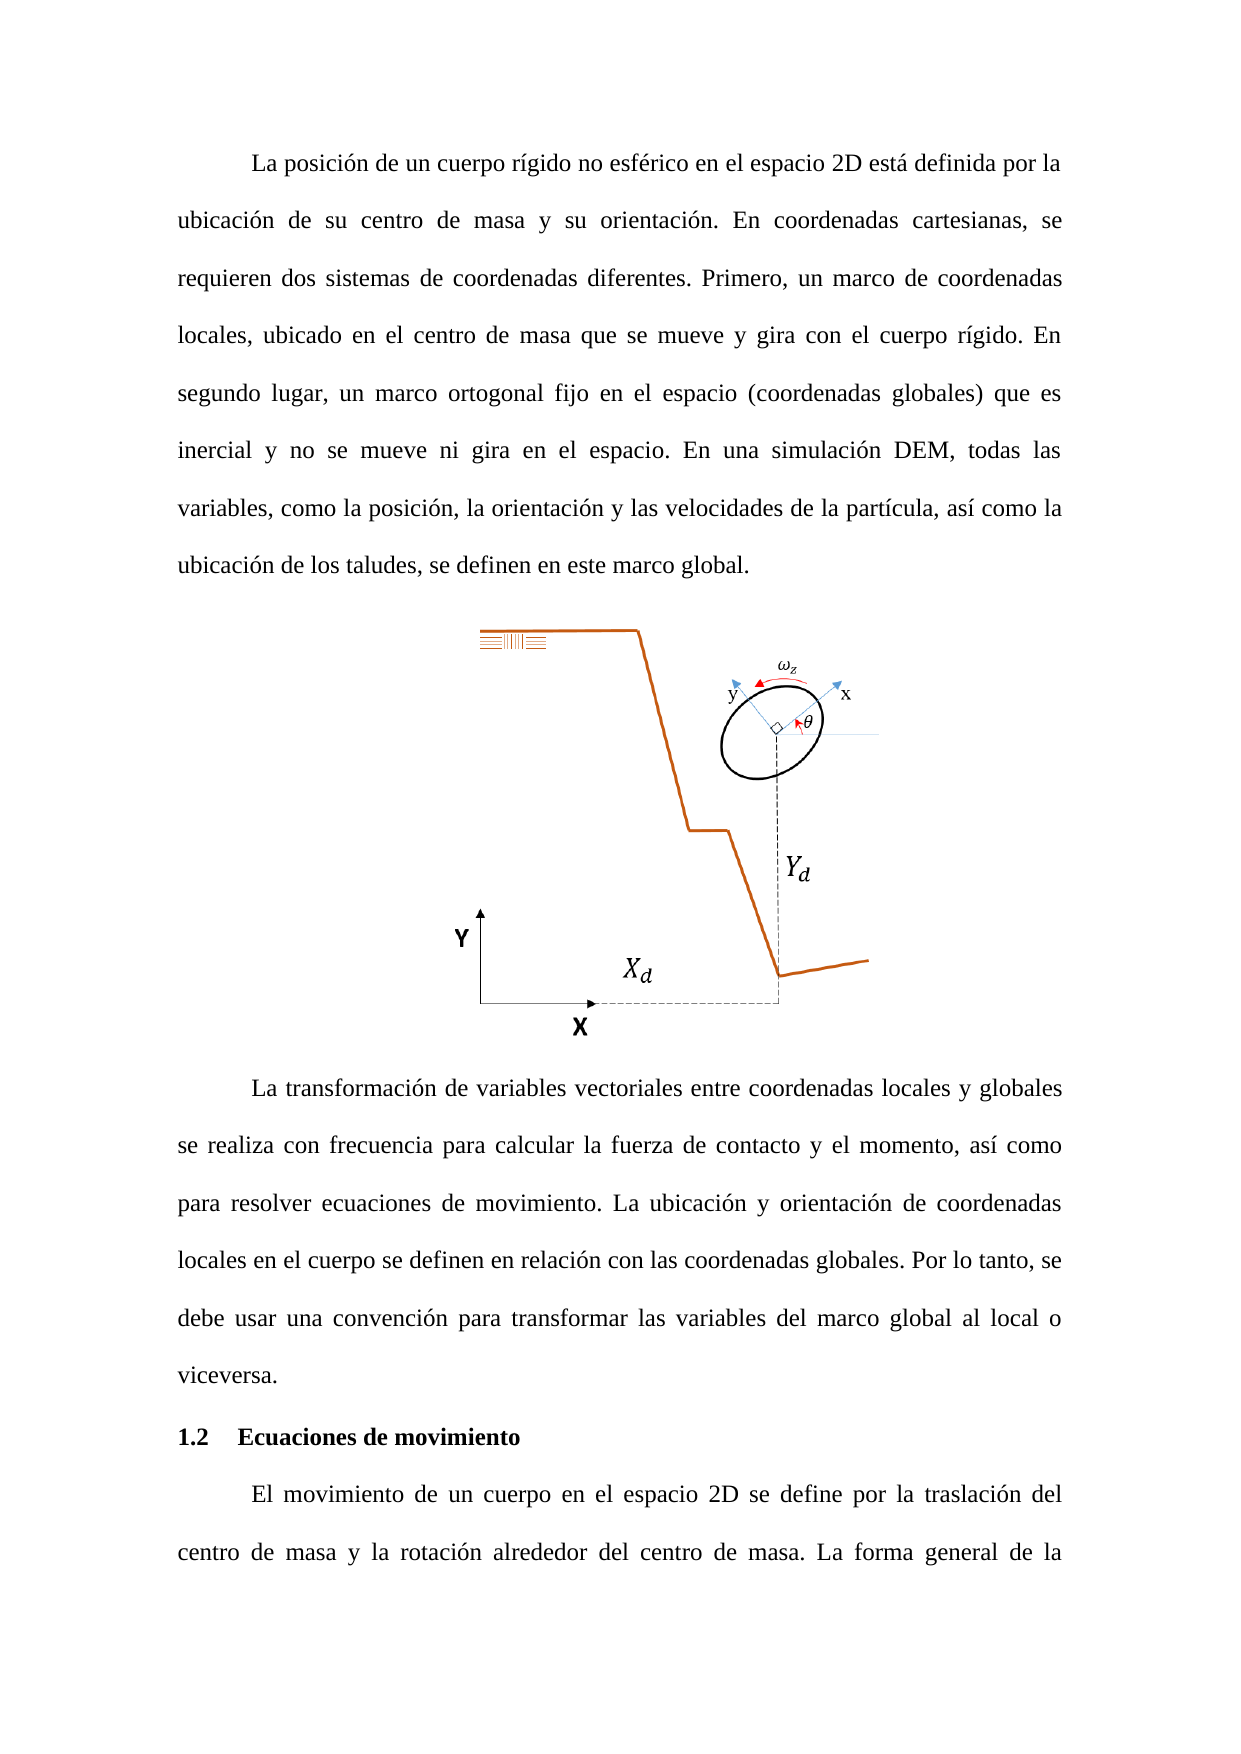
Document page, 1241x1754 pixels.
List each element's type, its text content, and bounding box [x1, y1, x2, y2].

text La posición de un cuerpo rígido no esférico en el espacio 2D está definida por la ubicación de su centro de masa y su orientación. En coordenadas cartesianas, se requieren dos sistemas de coordenadas diferentes. Primero, un marco de coordenadas locales, ubicado en el centro de masa que se mueve y gira con el cuerpo rígido. En segundo lugar, un marco ortogonal fijo en el espacio (coordenadas globales) que es inercial y no se mueve ni gira en el espacio. En una simulación DEM, todas las variables, como la posición, la orientación y las velocidades de la partícula, así como la ubicación de los taludes, se definen en este marco global. [177, 148, 1063, 579]
picture [435, 607, 879, 1044]
text La transformación de variables vectoriales entre coordenadas locales y globales se realiza con frecuencia para calcular la fuerza de contacto y el momento, así como para resolver ecuaciones de movimiento. La ubicación y orientación de coordenadas locales en el cuerpo se definen en relación con las coordenadas globales. Por lo tanto, se debe usar una convención para transformar las variables del marco global al local o viceversa. [177, 1073, 1063, 1389]
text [177, 1479, 1063, 1566]
subtitle Ecuaciones de movimiento [177, 1422, 1063, 1451]
